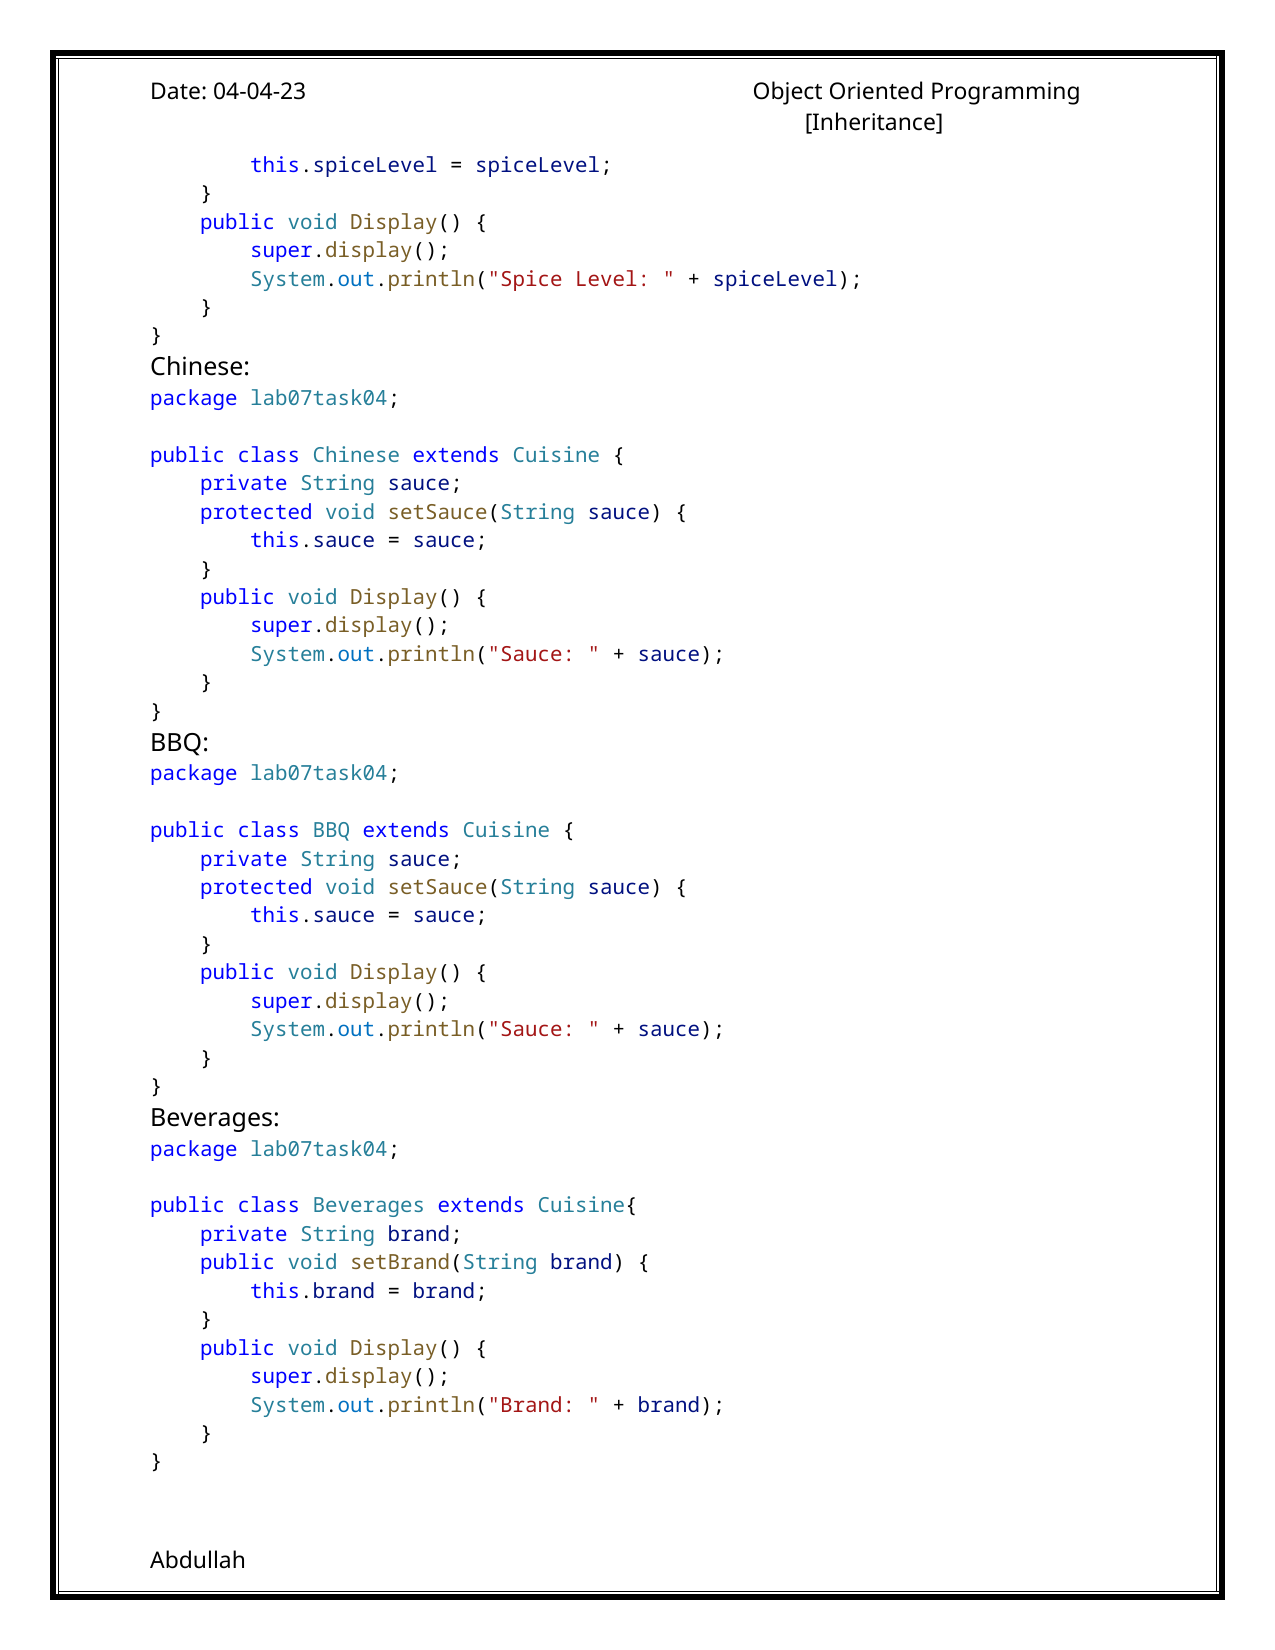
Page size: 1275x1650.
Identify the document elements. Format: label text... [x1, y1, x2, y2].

text } [150, 929, 1125, 957]
text } [150, 554, 1125, 582]
text System.out.println("Sauce: " + sauce); [150, 1014, 1125, 1043]
text } [150, 1447, 1125, 1475]
text this.spiceLevel = spiceLevel; [150, 150, 1125, 178]
text this.sauce = sauce; [150, 901, 1125, 929]
text } [150, 1304, 1125, 1333]
text public void Display() { [150, 957, 1125, 986]
text super.display(); [150, 986, 1125, 1014]
text public class BBQ extends Cuisine { [150, 815, 1125, 844]
text super.display(); [150, 235, 1125, 264]
text Chinese: [150, 349, 1125, 383]
text private String sauce; [150, 844, 1125, 872]
text this.brand = brand; [150, 1276, 1125, 1304]
text } [150, 321, 1125, 349]
text System.out.println("Spice Level: " + spiceLevel); [150, 264, 1125, 292]
text private String brand; [150, 1219, 1125, 1247]
text } [150, 178, 1125, 207]
text } [150, 1043, 1125, 1071]
text public void Display() { [150, 207, 1125, 235]
text protected void setSauce(String sauce) { [150, 497, 1125, 525]
text this.sauce = sauce; [150, 525, 1125, 554]
text package lab07task04; [150, 758, 1125, 787]
text protected void setSauce(String sauce) { [150, 872, 1125, 901]
text } [150, 1071, 1125, 1100]
text System.out.println("Sauce: " + sauce); [150, 639, 1125, 667]
text System.out.println("Brand: " + brand); [150, 1390, 1125, 1418]
text private String sauce; [150, 468, 1125, 497]
text public class Beverages extends Cuisine{ [150, 1191, 1125, 1219]
text package lab07task04; [150, 383, 1125, 412]
text super.display(); [150, 1361, 1125, 1390]
text } [150, 1418, 1125, 1447]
text package lab07task04; [150, 1134, 1125, 1162]
text BBQ: [150, 724, 1125, 758]
text public class Chinese extends Cuisine { [150, 440, 1125, 468]
text Beverages: [150, 1100, 1125, 1134]
text public void Display() { [150, 582, 1125, 611]
text public void Display() { [150, 1333, 1125, 1361]
text } [150, 696, 1125, 724]
text super.display(); [150, 611, 1125, 639]
text } [150, 667, 1125, 696]
text public void setBrand(String brand) { [150, 1247, 1125, 1276]
text } [150, 292, 1125, 321]
